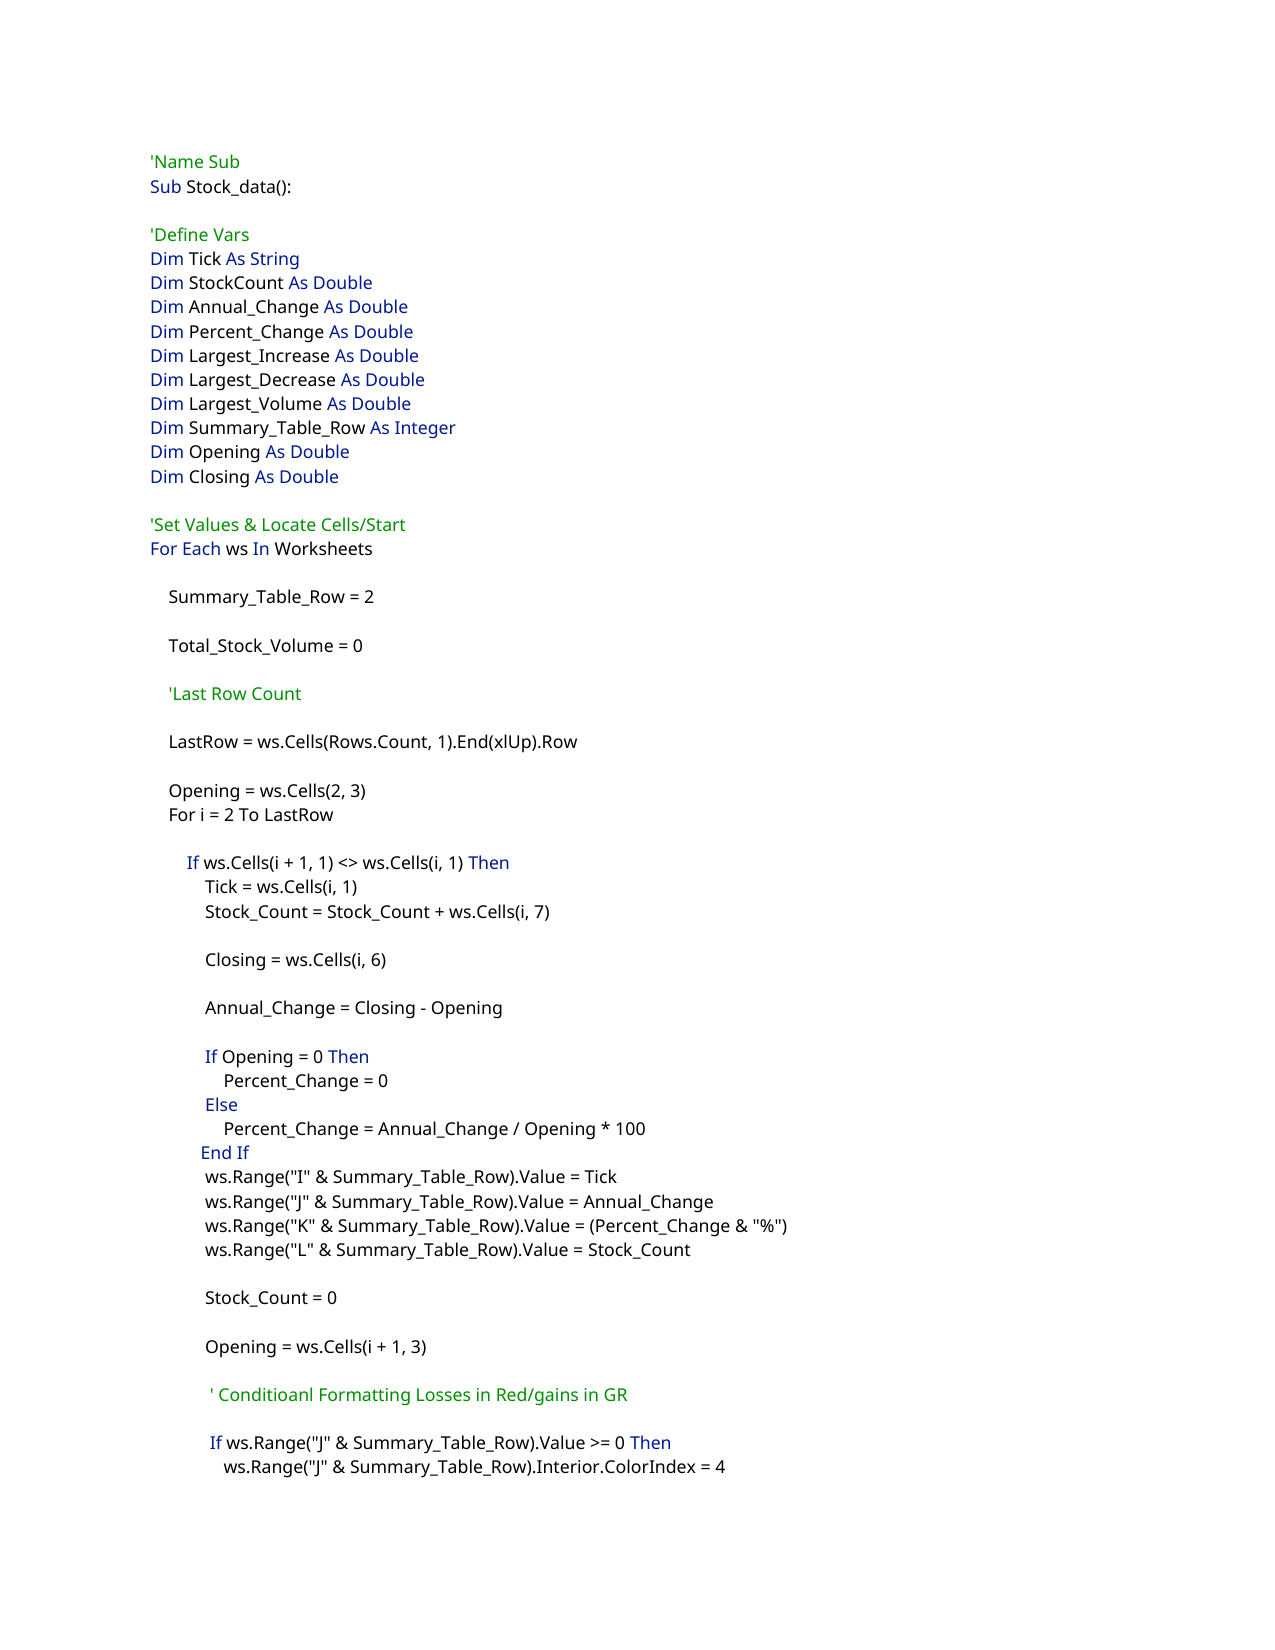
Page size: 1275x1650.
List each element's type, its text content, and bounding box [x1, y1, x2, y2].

text For i = 2 To LastRow [150, 802, 1125, 827]
text Stock_Count = Stock_Count + ws.Cells(i, 7) [150, 899, 1125, 923]
text ws.Range("J" & Summary_Table_Row).Interior.ColorIndex = 4 [150, 1455, 1125, 1479]
text ws.Range("J" & Summary_Table_Row).Value = Annual_Change [150, 1189, 1125, 1213]
text Sub Stock_data(): [150, 174, 1125, 198]
text Tick = ws.Cells(i, 1) [150, 875, 1125, 899]
text Opening = ws.Cells(2, 3) [150, 778, 1125, 802]
text Closing = ws.Cells(i, 6) [150, 947, 1125, 972]
text If ws.Range("J" & Summary_Table_Row).Value >= 0 Then [150, 1431, 1125, 1455]
text Opening = ws.Cells(i + 1, 3) [150, 1334, 1125, 1358]
text Percent_Change = Annual_Change / Opening * 100 [150, 1117, 1125, 1141]
text 'Name Sub [150, 150, 1125, 174]
text 'Set Values & Locate Cells/Start [150, 512, 1125, 537]
text Annual_Change = Closing - Opening [150, 996, 1125, 1020]
text 'Define Vars [150, 222, 1125, 247]
text ws.Range("I" & Summary_Table_Row).Value = Tick [150, 1165, 1125, 1189]
text Percent_Change = 0 [150, 1068, 1125, 1092]
text ws.Range("L" & Summary_Table_Row).Value = Stock_Count [150, 1237, 1125, 1262]
text Dim Largest_Decrease As Double [150, 367, 1125, 392]
text ws.Range("K" & Summary_Table_Row).Value = (Percent_Change & "%") [150, 1213, 1125, 1237]
text Dim StockCount As Double [150, 271, 1125, 295]
text Dim Closing As Double [150, 464, 1125, 488]
text End If [150, 1141, 1125, 1165]
text Dim Largest_Increase As Double [150, 343, 1125, 367]
text If ws.Cells(i + 1, 1) <> ws.Cells(i, 1) Then [150, 851, 1125, 875]
text Dim Summary_Table_Row As Integer [150, 416, 1125, 440]
text Total_Stock_Volume = 0 [150, 633, 1125, 657]
text If Opening = 0 Then [150, 1044, 1125, 1068]
text Dim Percent_Change As Double [150, 319, 1125, 343]
text Stock_Count = 0 [150, 1286, 1125, 1310]
text ' Conditioanl Formatting Losses in Red/gains in GR [150, 1382, 1125, 1407]
text 'Last Row Count [150, 682, 1125, 706]
text Dim Tick As String [150, 247, 1125, 271]
text Summary_Table_Row = 2 [150, 585, 1125, 609]
text For Each ws In Worksheets [150, 537, 1125, 561]
text Dim Opening As Double [150, 440, 1125, 464]
text LastRow = ws.Cells(Rows.Count, 1).End(xlUp).Row [150, 730, 1125, 754]
text Else [150, 1092, 1125, 1117]
text Dim Largest_Volume As Double [150, 392, 1125, 416]
text Dim Annual_Change As Double [150, 295, 1125, 319]
